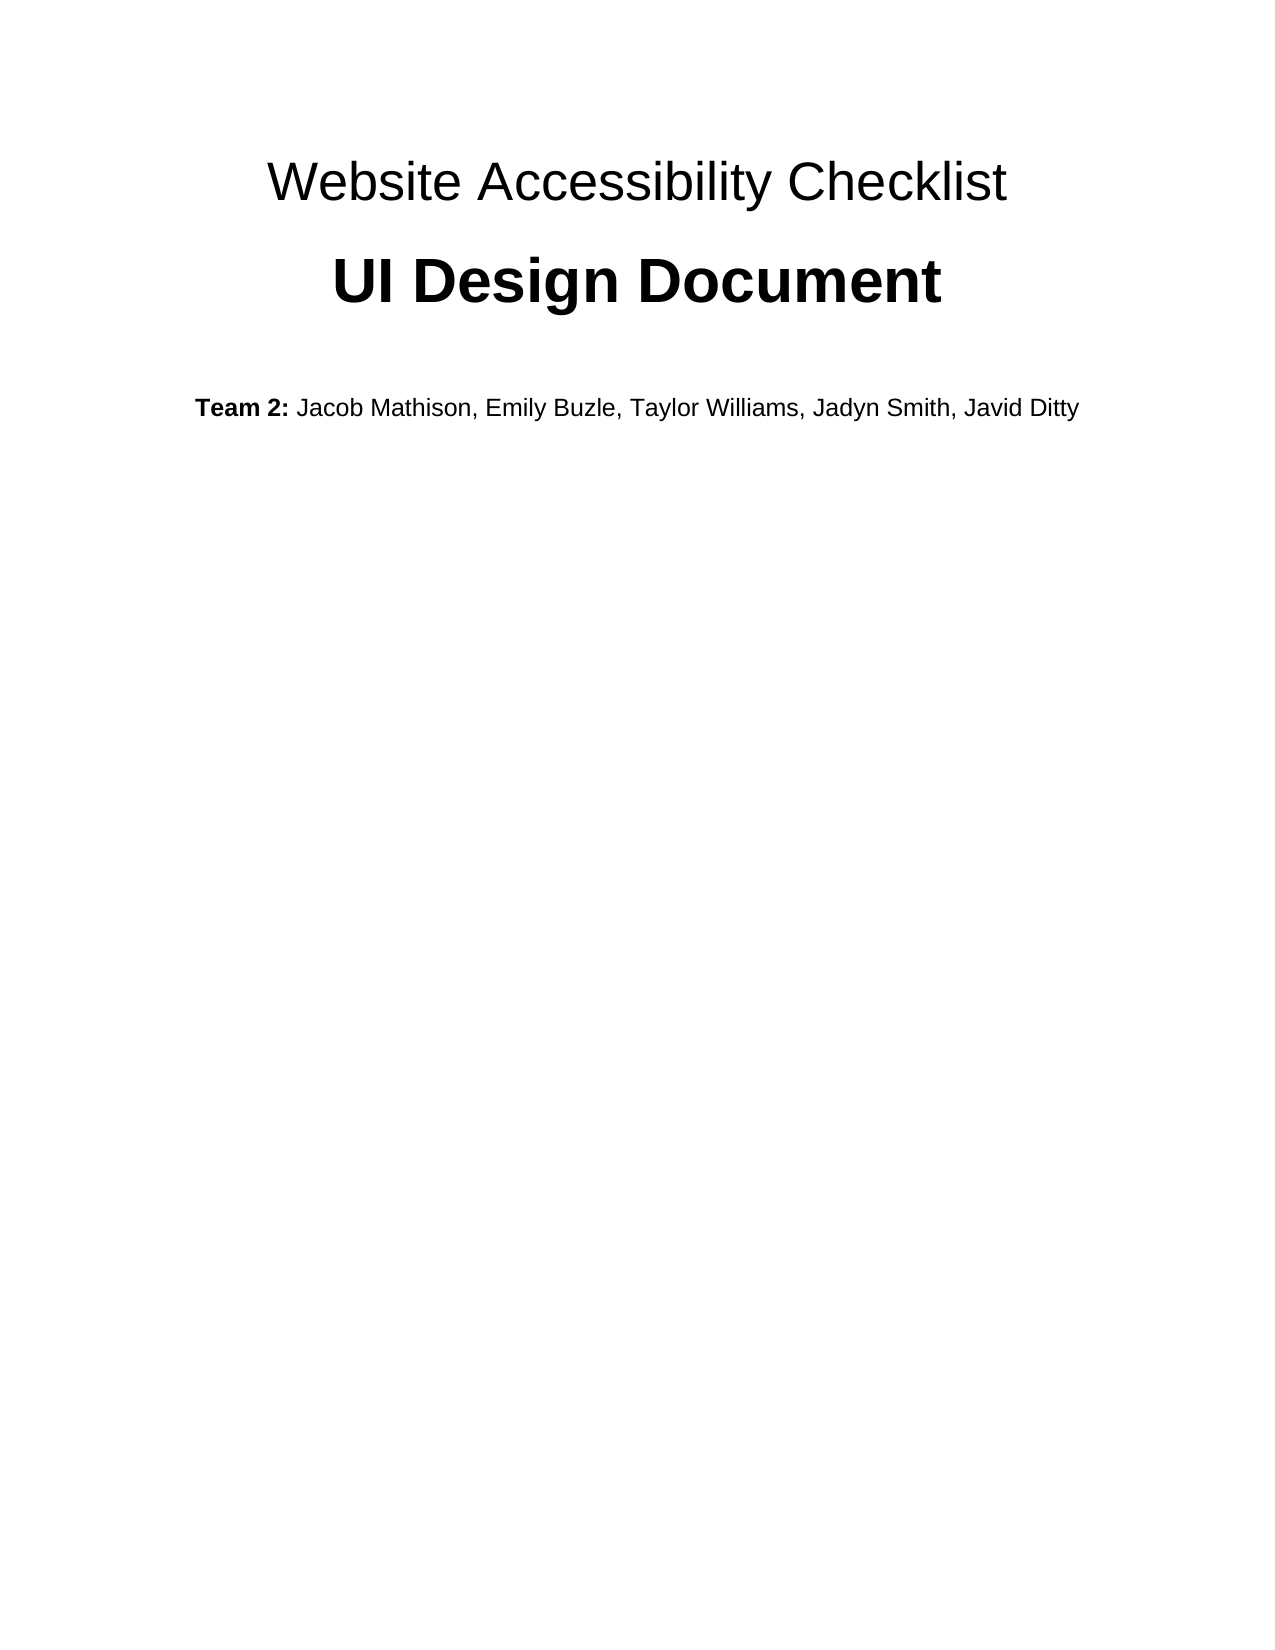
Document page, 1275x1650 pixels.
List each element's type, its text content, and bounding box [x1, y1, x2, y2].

text Team 2: Jacob Mathison, Emily Buzle, Taylor Williams, Jadyn Smith, Javid Ditty [150, 393, 1125, 422]
title UI Design Document [150, 243, 1125, 315]
title Website Accessibility Checklist [150, 150, 1125, 212]
